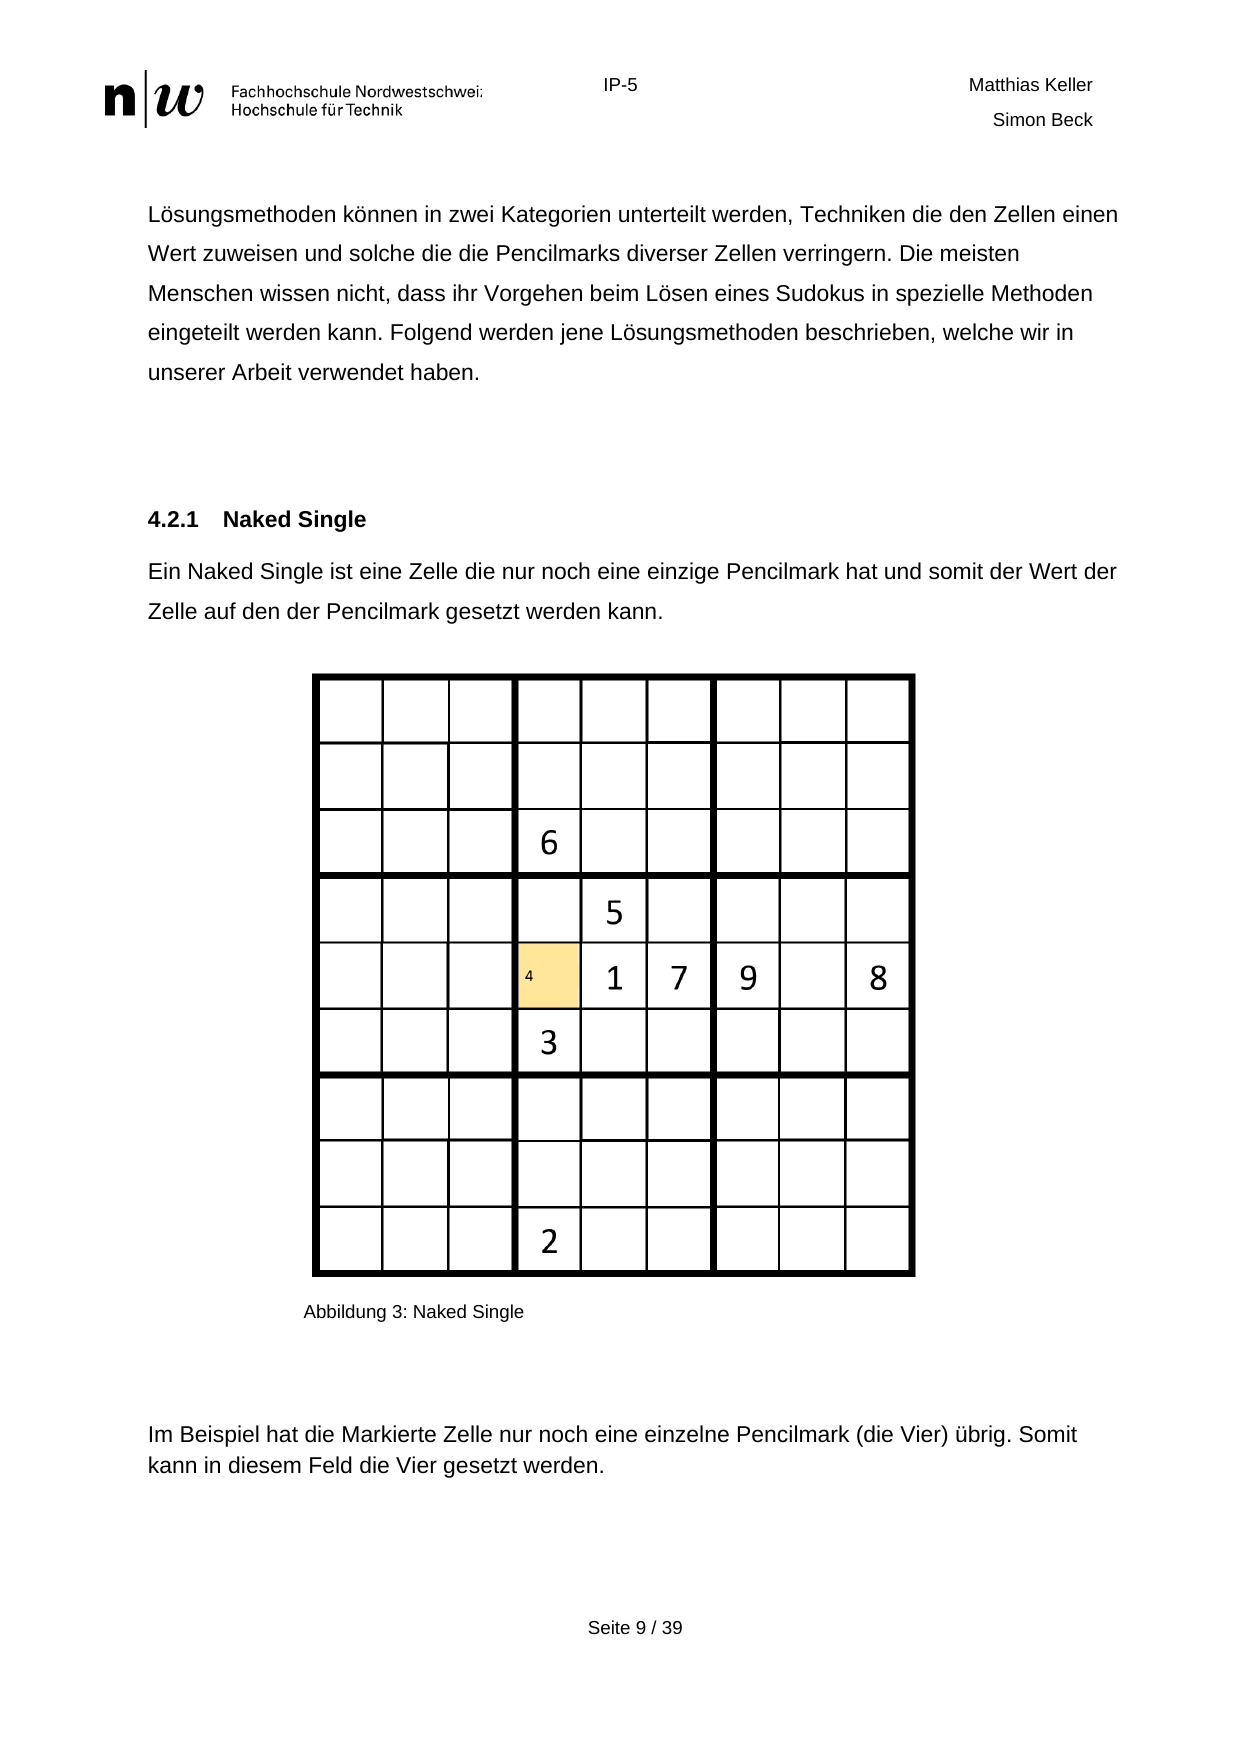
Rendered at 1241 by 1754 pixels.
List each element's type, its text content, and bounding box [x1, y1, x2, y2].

subtitle Naked Single [148, 506, 1122, 533]
picture [303, 664, 925, 1286]
picture [103, 70, 482, 128]
text Im Beispiel hat die Markierte Zelle nur noch eine einzelne Pencilmark (die Vier) übrig. Somit kann in diesem Feld die Vier gesetzt werden. [148, 1421, 1122, 1478]
text Ein Naked Single ist eine Zelle die nur noch eine einzige Pencilmark hat und somit der Wert der Zelle auf den der Pencilmark gesetzt werden kann. [148, 558, 1122, 624]
